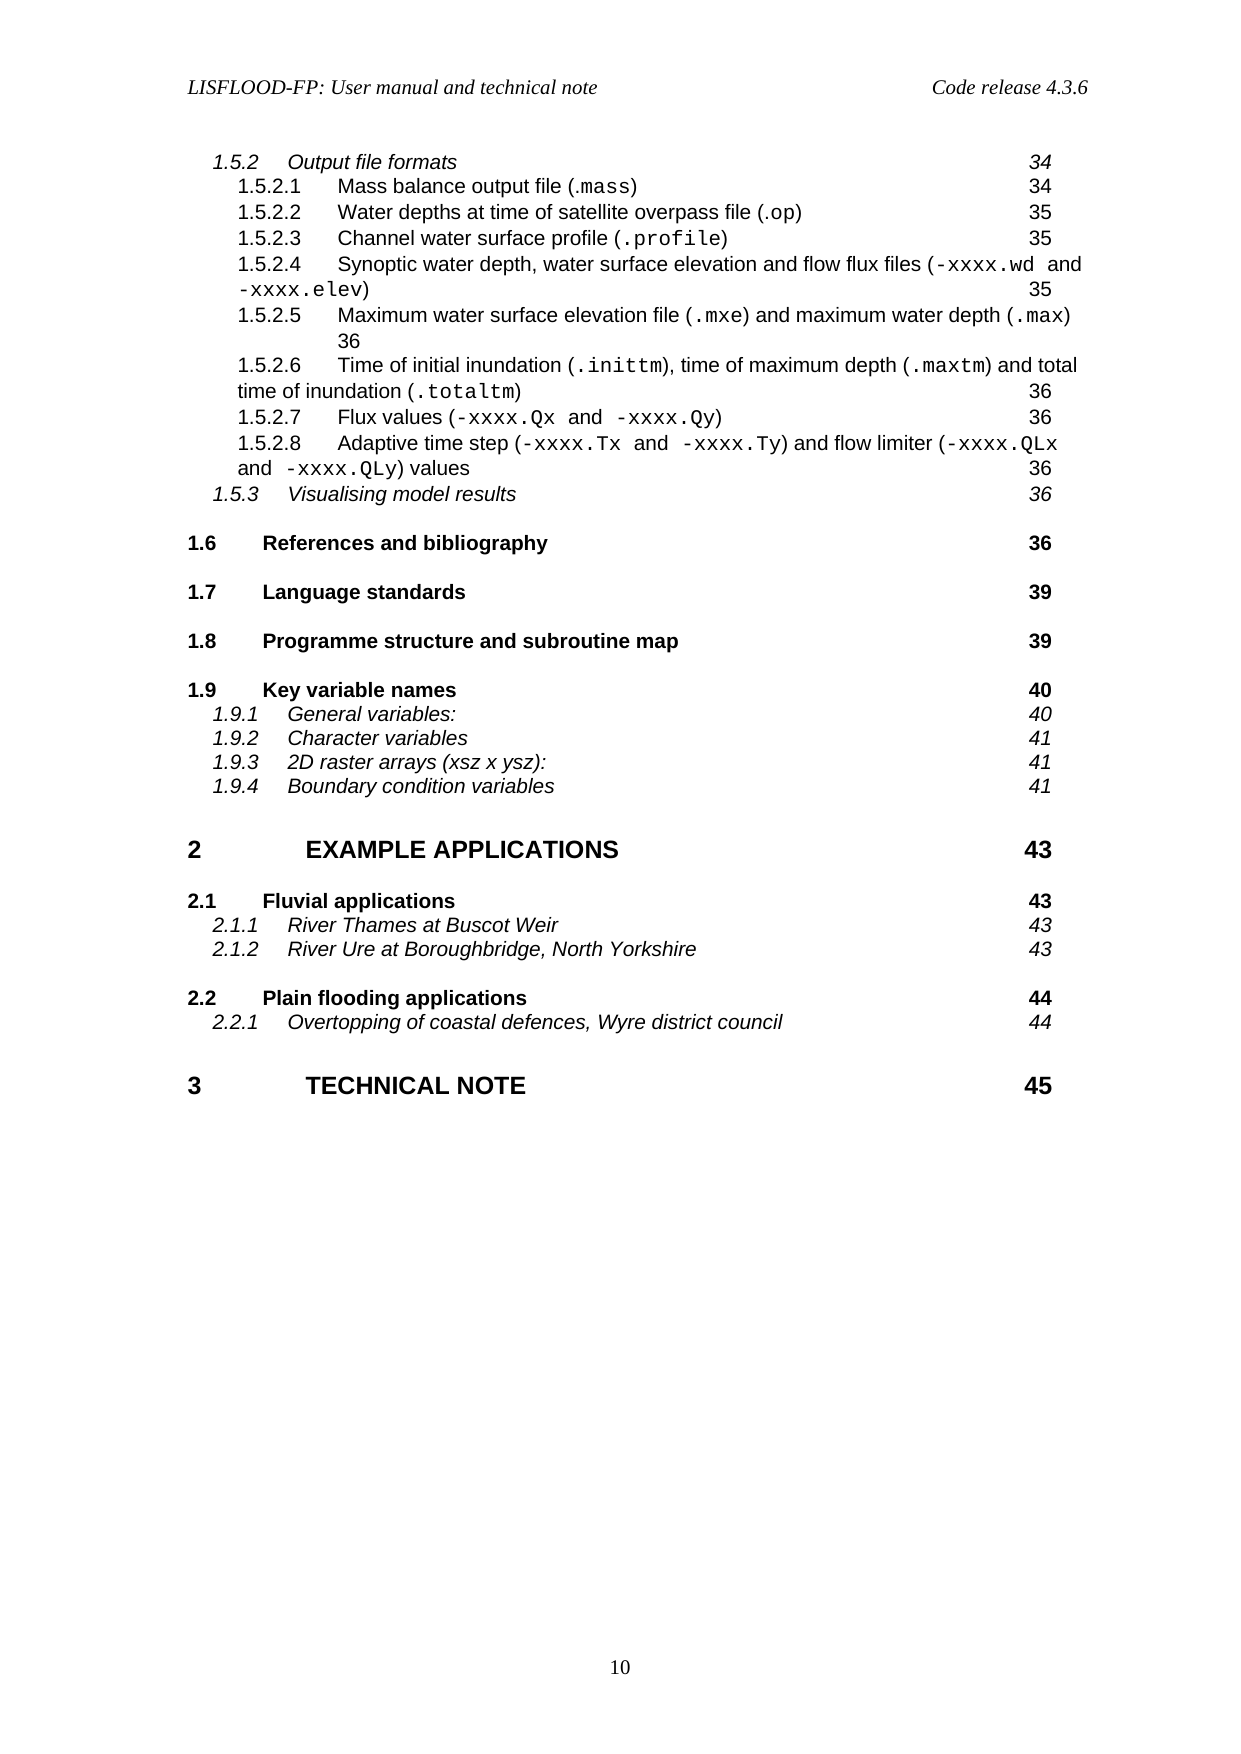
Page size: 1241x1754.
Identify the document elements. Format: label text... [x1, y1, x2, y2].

text 1.5.2.6 Time of initial inundation (.inittm), time of maximum depth (.maxtm) and total time of inundation (.totaltm) 36 [237, 353, 1090, 404]
text 1.5.3 Visualising model results 36 [212, 482, 1090, 506]
text 1.5.2.7 Flux values (-xxxx.Qx and -xxxx.Qy) 36 [237, 404, 1090, 430]
text 1.5.2.4 Synoptic water depth, water surface elevation and flow flux files (-xxxx.wd and -xxxx.elev) 35 [237, 251, 1090, 303]
text 1.5.2.1 Mass balance output file (.mass) 34 [237, 174, 1090, 200]
text 1.9.3 2D raster arrays (xsz x ysz): 41 [212, 750, 1090, 774]
text 1.9.1 General variables: 40 [212, 702, 1090, 726]
text 1.8 Programme structure and subroutine map 39 [187, 629, 1090, 653]
text 2 Example applications 43 [187, 835, 1090, 864]
text 2.2 Plain flooding applications 44 [187, 986, 1090, 1010]
text 1.5.2.8 Adaptive time step (-xxxx.Tx and -xxxx.Ty) and flow limiter (-xxxx.QLx and -xxxx.QLy) values 36 [237, 430, 1090, 482]
text 1.5.2 Output file formats 34 [212, 150, 1090, 174]
text 2.1.2 River Ure at Boroughbridge, North Yorkshire 43 [212, 937, 1090, 961]
text 1.5.2.3 Channel water surface profile (.profile) 35 [237, 226, 1090, 251]
text 1.6 References and bibliography 36 [187, 531, 1090, 555]
text 3 Technical note 45 [187, 1071, 1090, 1100]
text 1.5.2.5 Maximum water surface elevation file (.mxe) and maximum water depth (.max) 36 [237, 303, 1090, 353]
text 1.9.4 Boundary condition variables 41 [212, 774, 1090, 798]
text 1.5.2.2 Water depths at time of satellite overpass file (.op) 35 [237, 200, 1090, 226]
text 1.7 Language standards 39 [187, 580, 1090, 604]
text 2.1 Fluvial applications 43 [187, 889, 1090, 913]
text 1.9 Key variable names 40 [187, 678, 1090, 702]
text 2.1.1 River Thames at Buscot Weir 43 [212, 913, 1090, 937]
text 2.2.1 Overtopping of coastal defences, Wyre district council 44 [212, 1010, 1090, 1034]
text 1.9.2 Character variables 41 [212, 726, 1090, 750]
